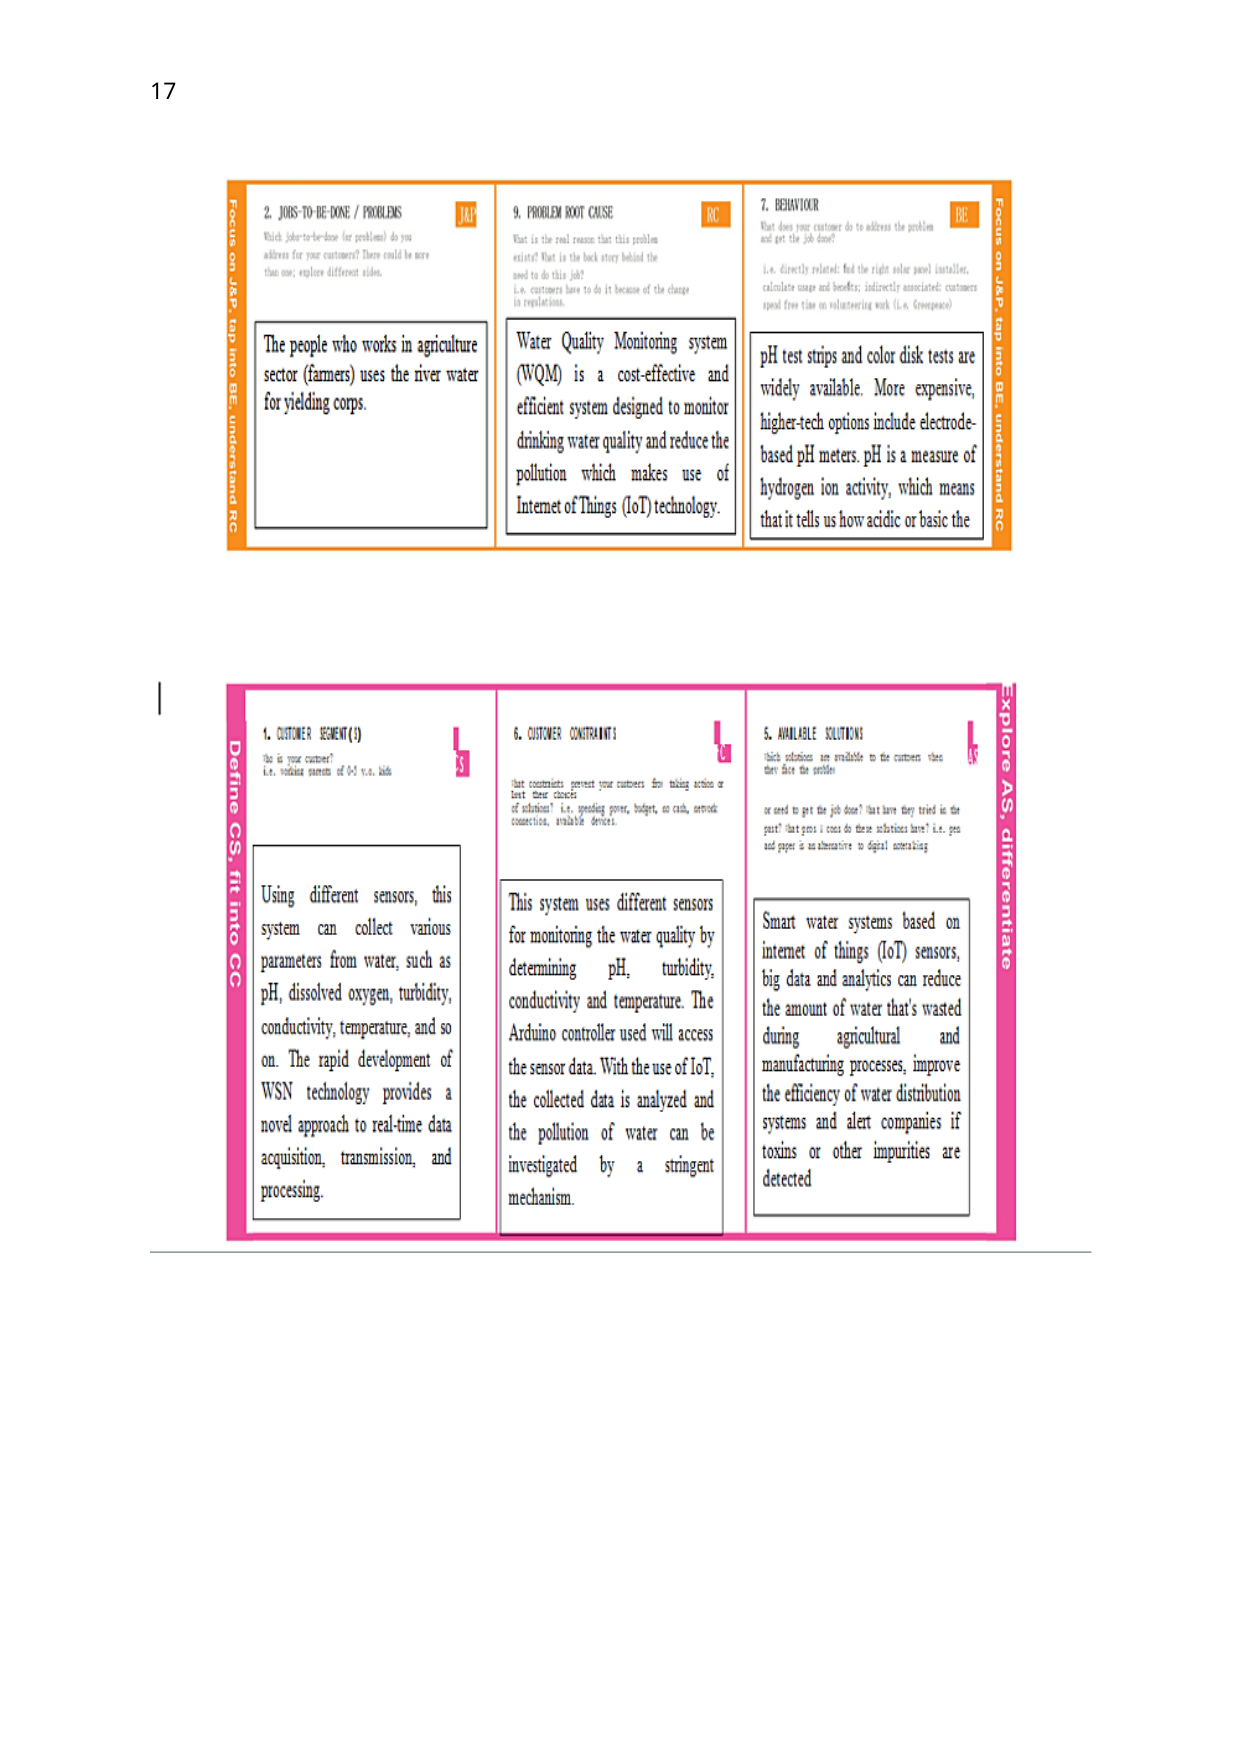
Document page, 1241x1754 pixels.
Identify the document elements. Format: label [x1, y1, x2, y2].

picture [150, 150, 1093, 1253]
